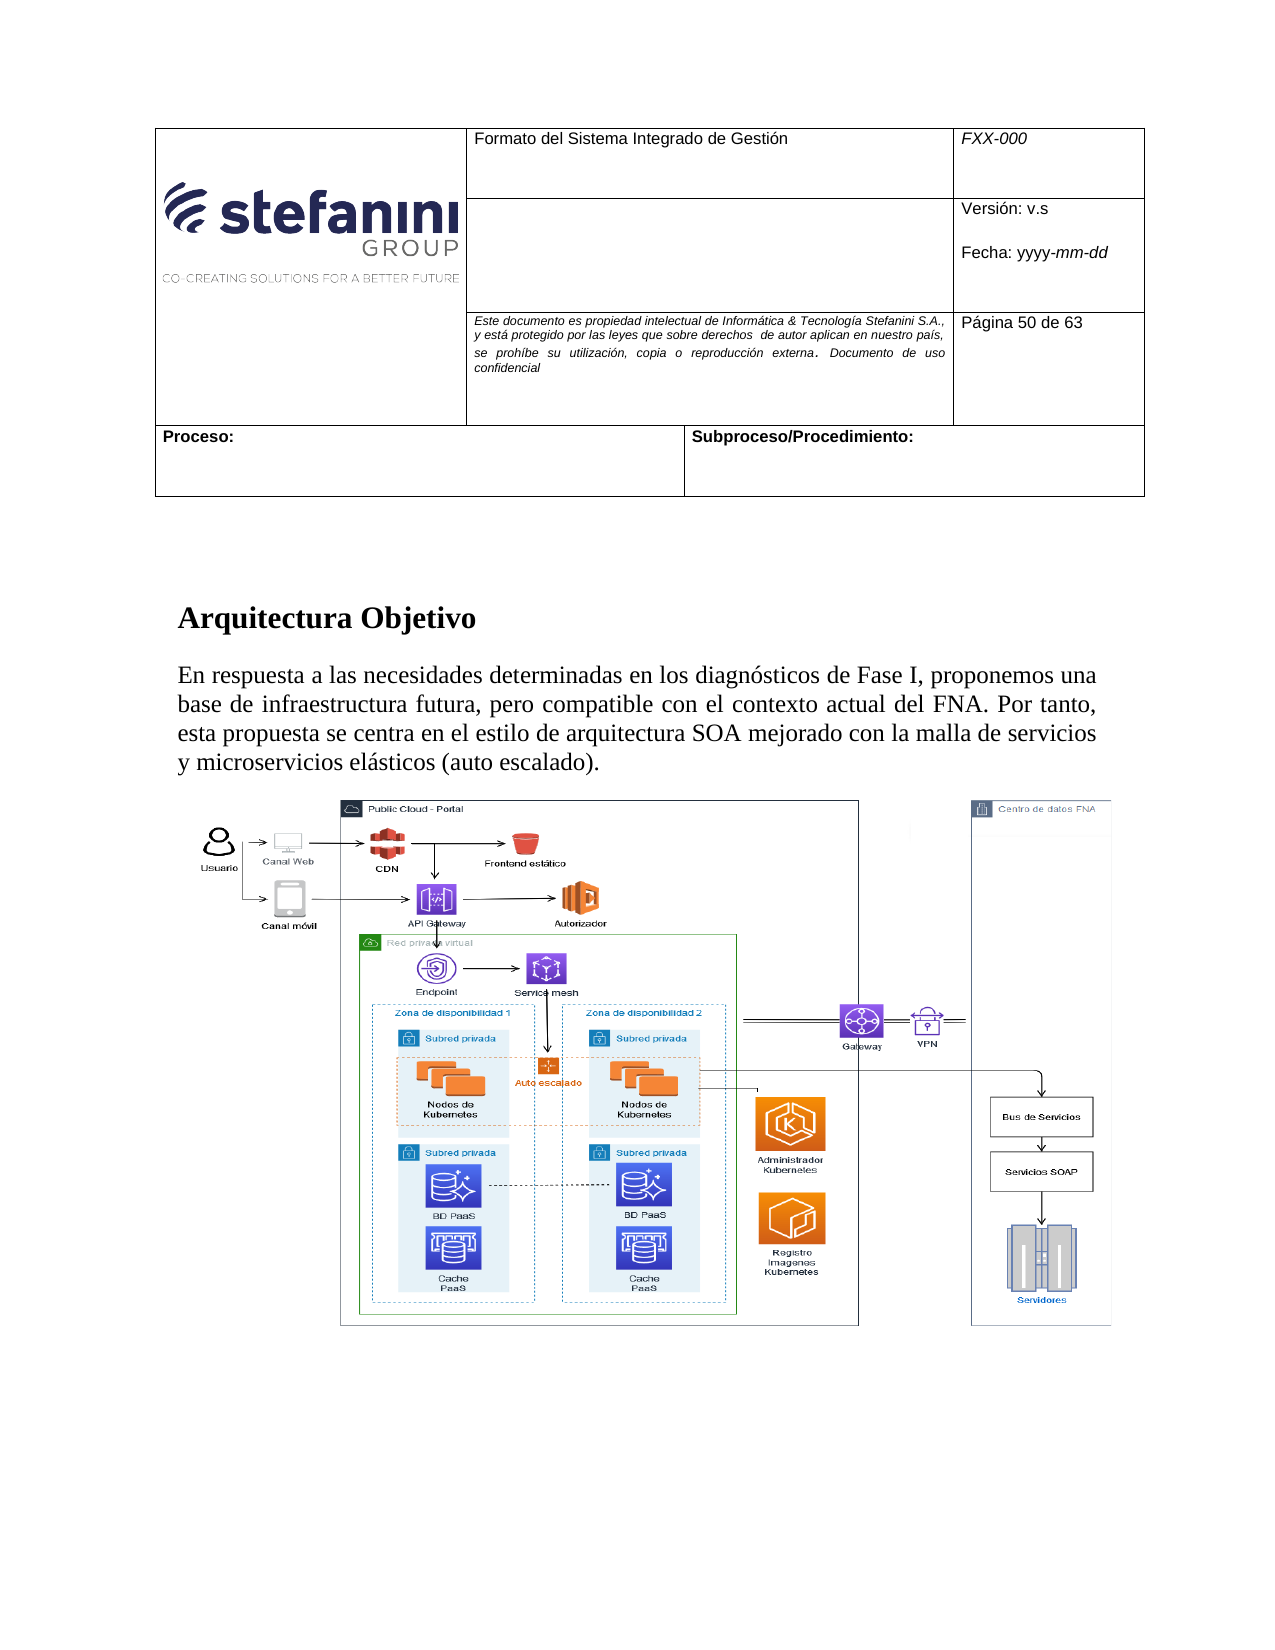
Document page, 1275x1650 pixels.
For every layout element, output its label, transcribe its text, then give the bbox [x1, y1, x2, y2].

picture [196, 800, 1112, 1326]
text En respuesta a las necesidades determinadas en los diagnósticos de Fase I, proponemos una base de infraestructura futura, pero compatible con el contexto actual del FNA. Por tanto, esta propuesta se centra en el estilo de arquitectura SOA mejorado con la malla de servicios y microservicios elásticos (auto escalado). [177, 660, 1098, 775]
picture [162, 182, 460, 286]
subtitle Arquitectura Objetivo [177, 599, 1098, 635]
